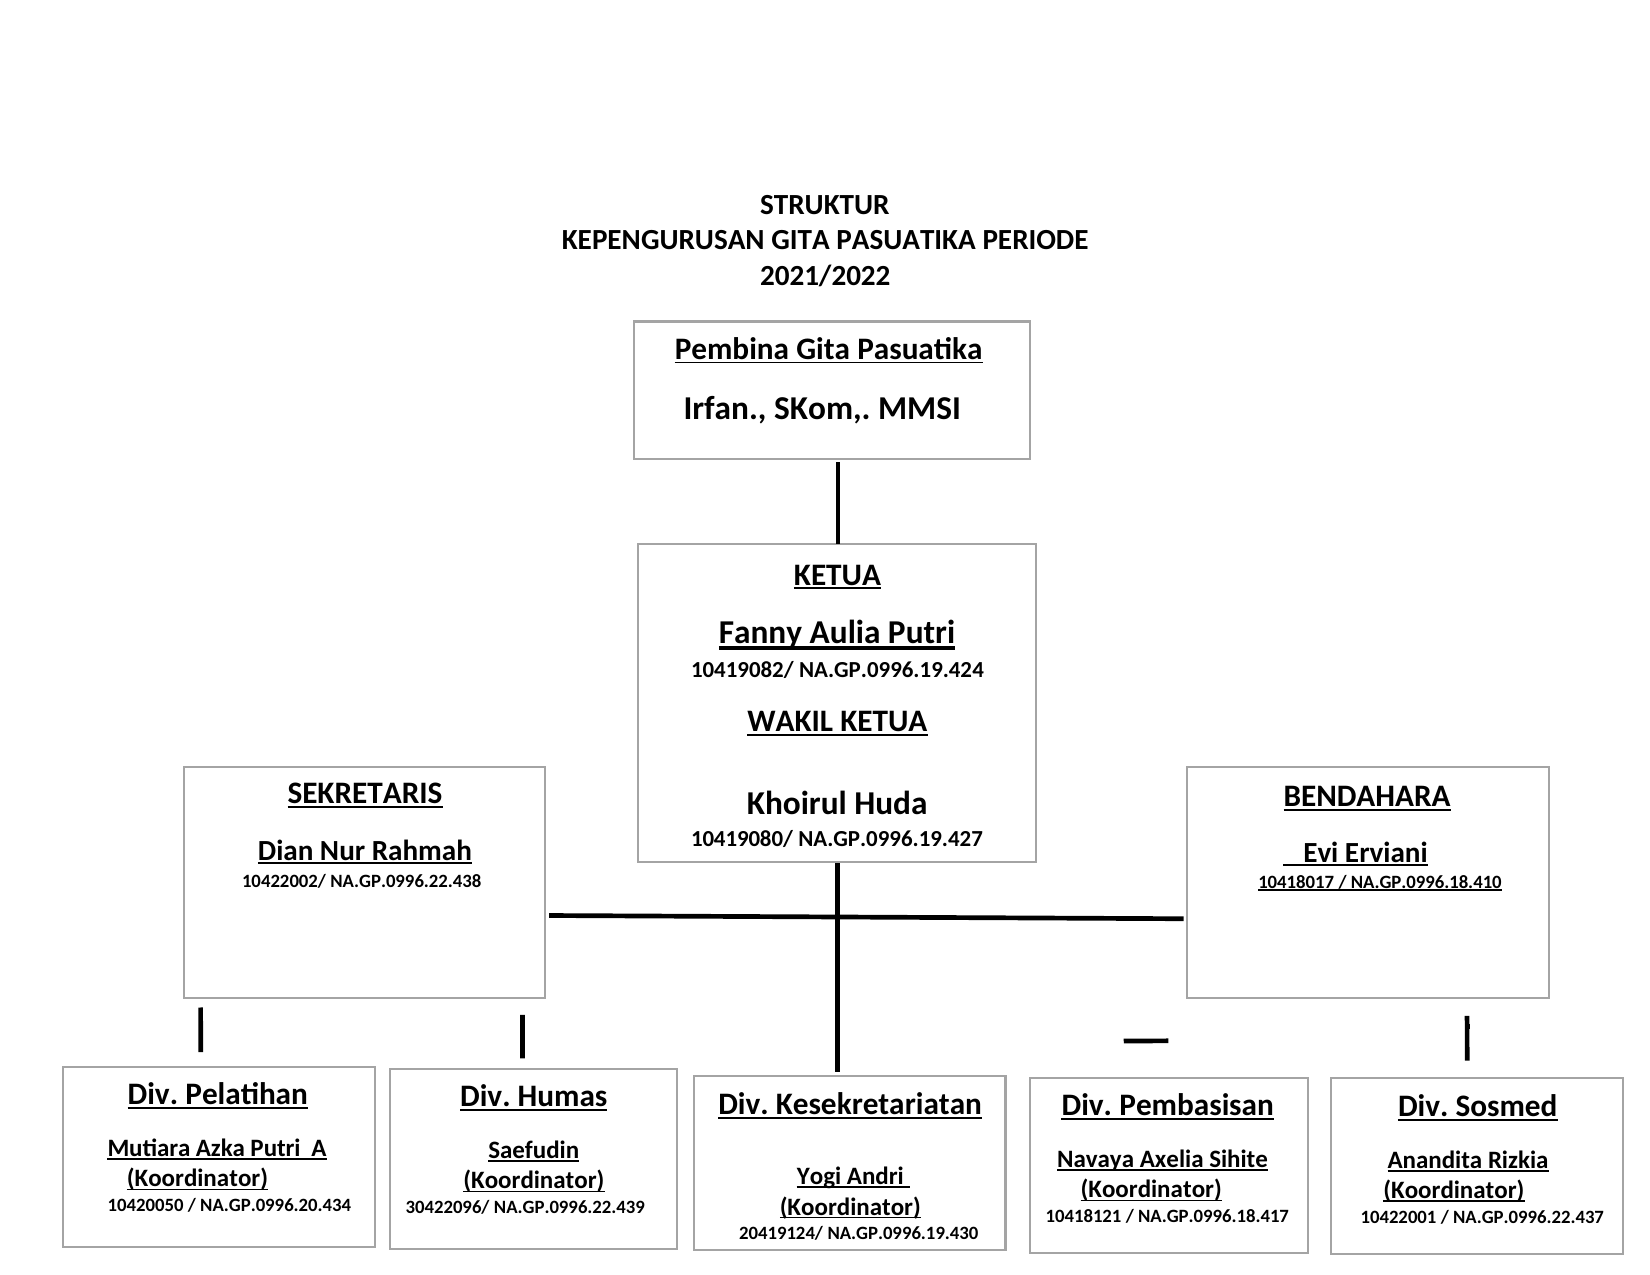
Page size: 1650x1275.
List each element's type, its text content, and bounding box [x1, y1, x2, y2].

text STRUKTUR KEPENGURUSAN GITA PASUATIKA PERIODE [562, 186, 1089, 257]
text 2021/2022 [529, 257, 1120, 293]
